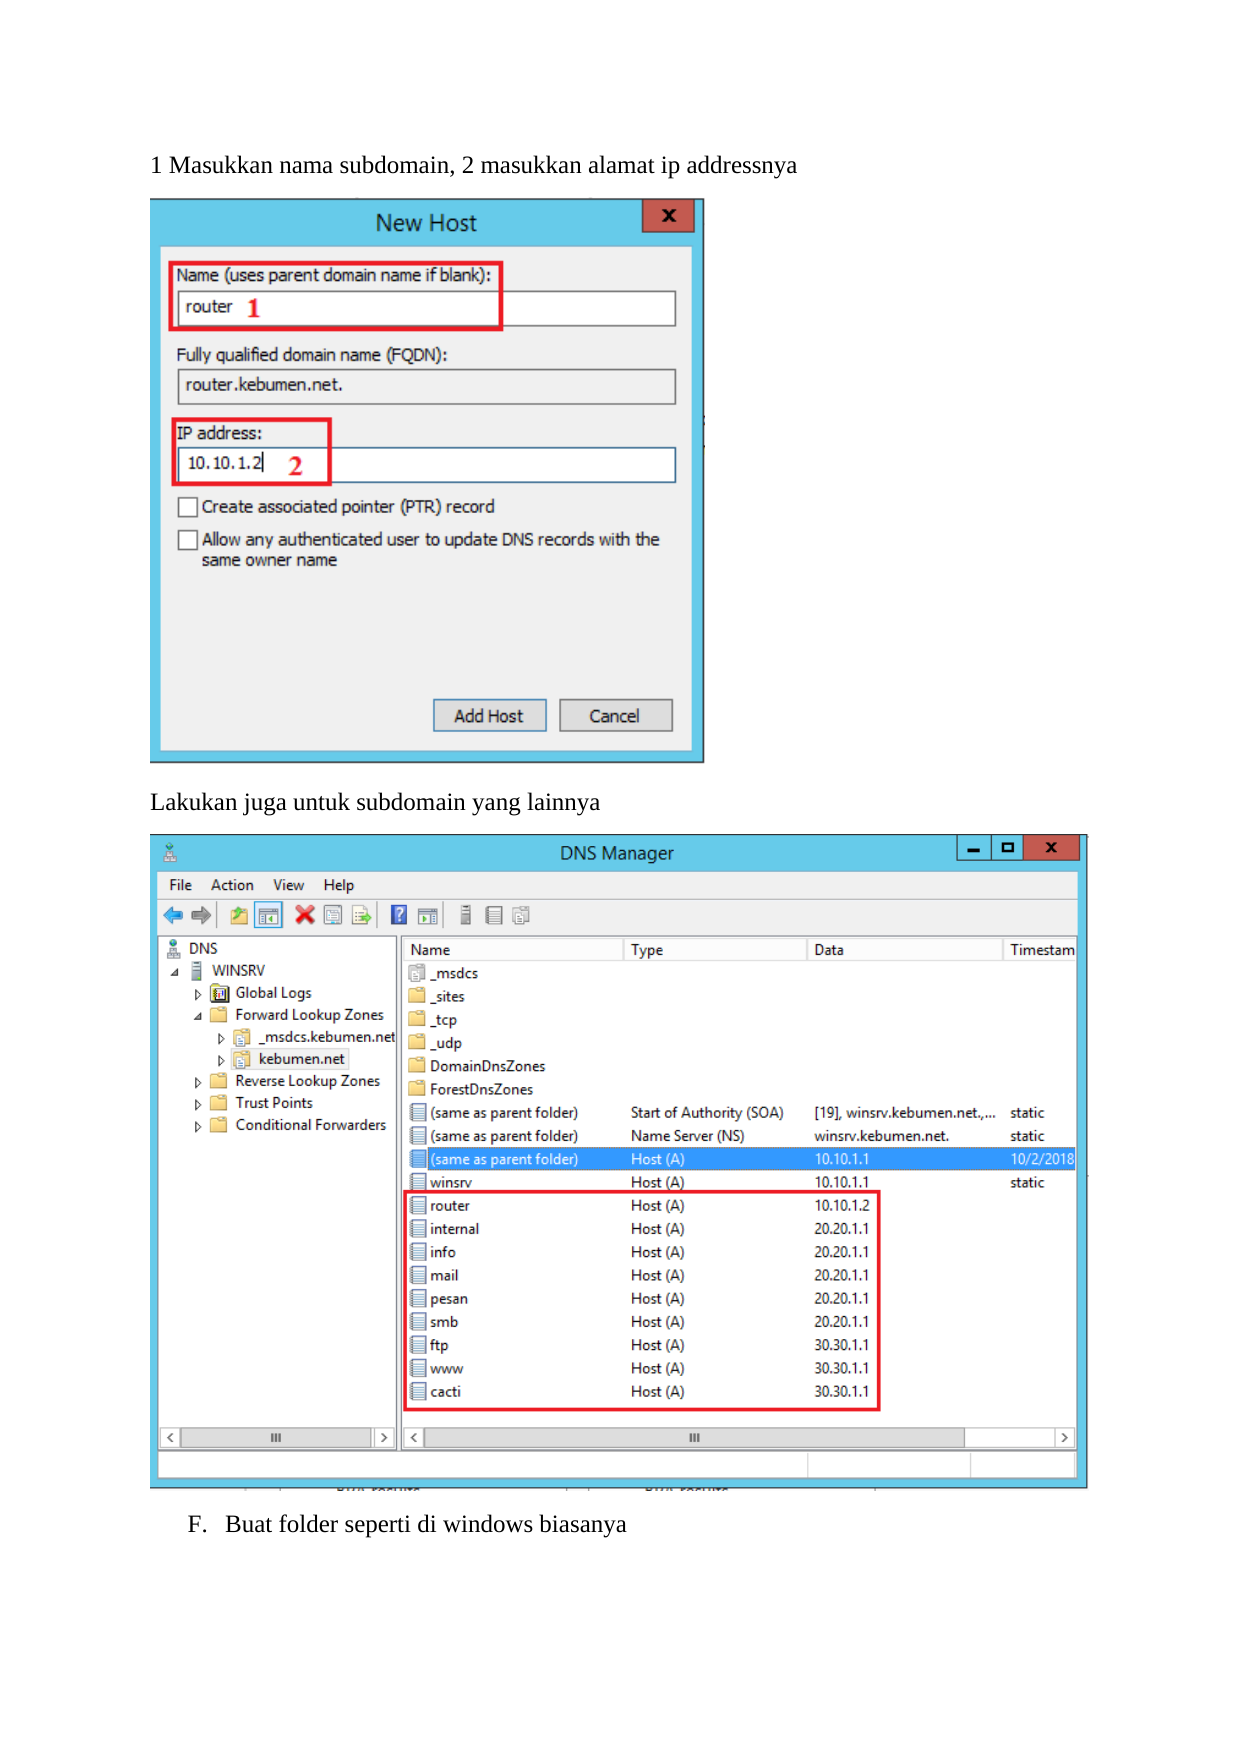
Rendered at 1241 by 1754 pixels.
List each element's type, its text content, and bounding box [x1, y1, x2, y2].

picture [150, 834, 1089, 1491]
list Buat folder seperti di windows biasanya [187, 1509, 1090, 1538]
text 1 Masukkan nama subdomain, 2 masukkan alamat ip addressnya [150, 150, 1090, 179]
picture [150, 197, 705, 768]
text Lakukan juga untuk subdomain yang lainnya [150, 787, 1090, 815]
